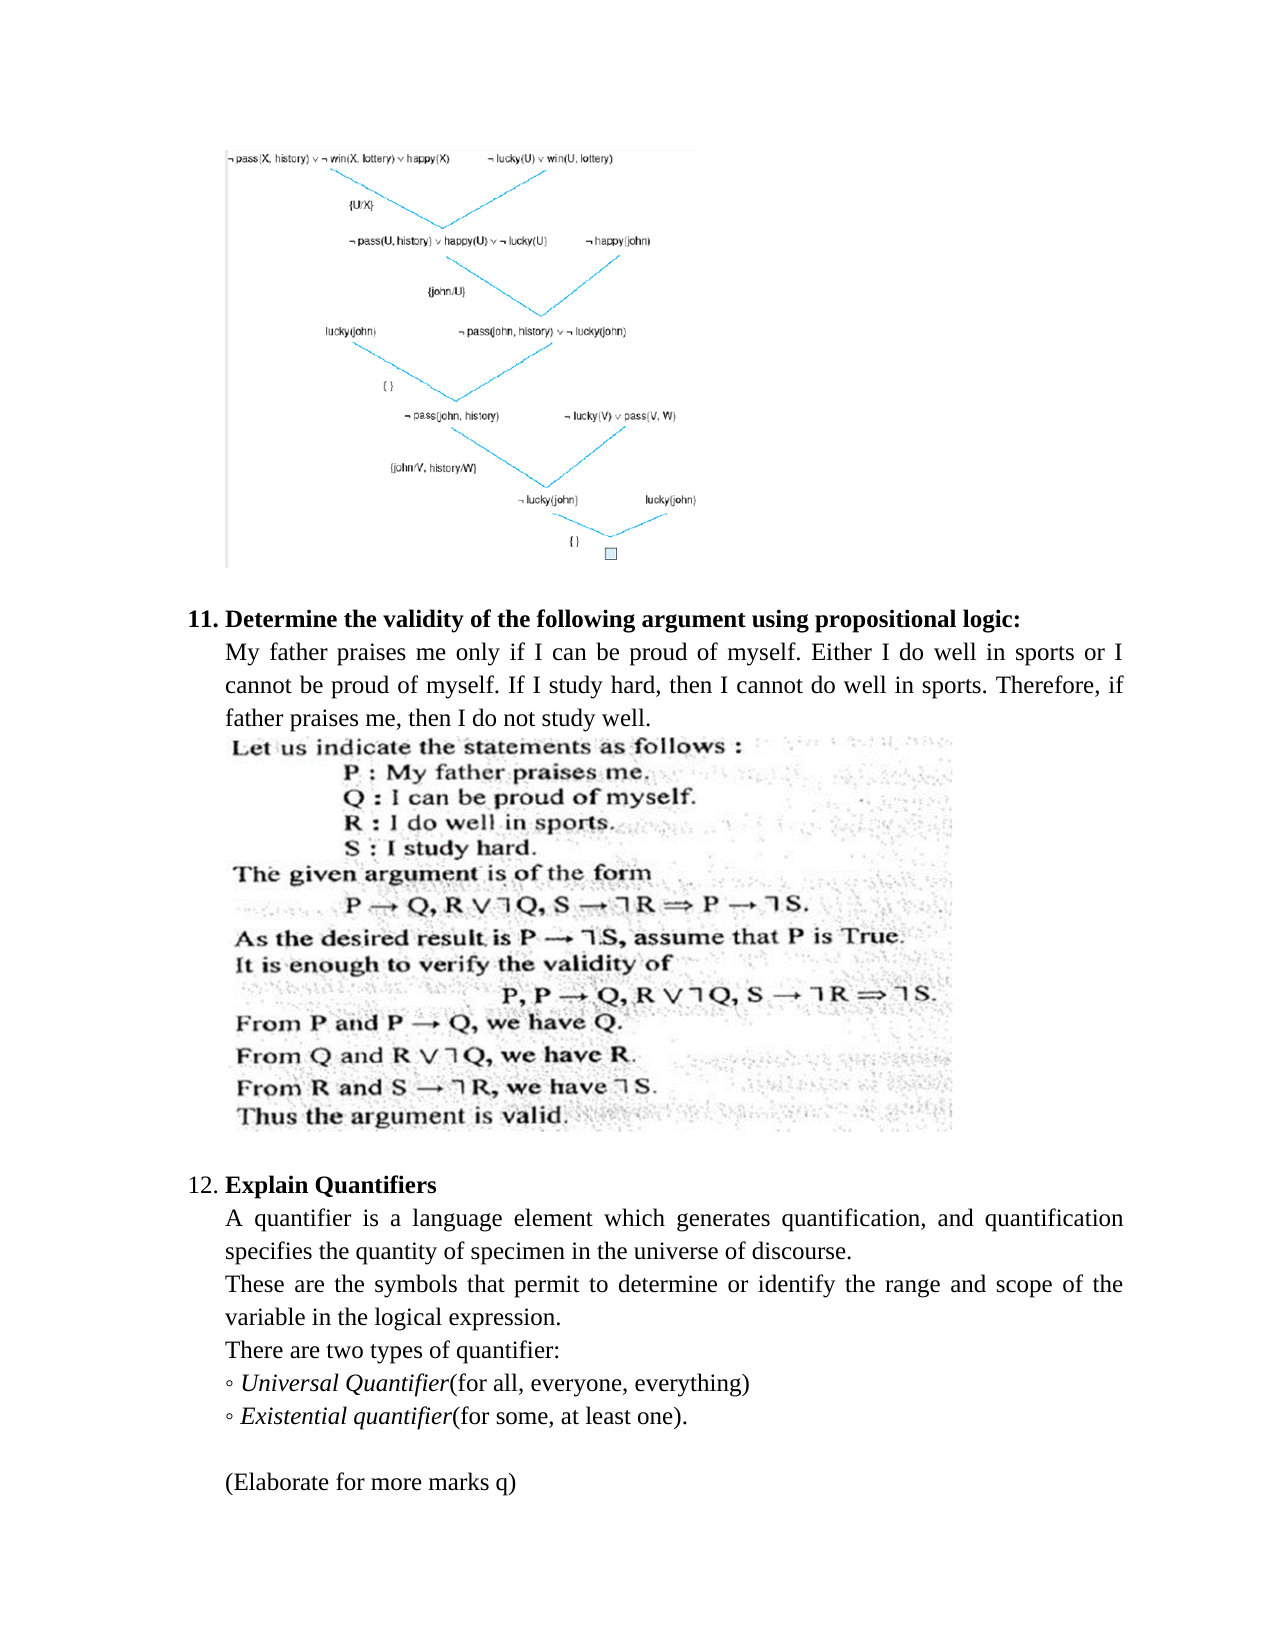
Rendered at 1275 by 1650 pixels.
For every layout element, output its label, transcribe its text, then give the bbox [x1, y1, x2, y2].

text There are two types of quantifier: [225, 1335, 1125, 1363]
text ◦ Universal Quantifier(for all, everyone, everything) [225, 1368, 1125, 1397]
text ◦ Existential quantifier(for some, at least one). [225, 1401, 1125, 1429]
picture [225, 150, 696, 568]
text A quantifier is a language element which generates quantification, and quantification specifies the quantity of specimen in the universe of discourse. [225, 1203, 1125, 1264]
text My father praises me only if I can be proud of myself. Either I do well in sports or I cannot be proud of myself. If I study hard, then I cannot do well in sports. Therefore, if father praises me, then I do not study well. [225, 637, 1125, 732]
list Determine the validity of the following argument using propositional logic: [187, 604, 1125, 633]
picture [225, 736, 953, 1133]
text These are the symbols that permit to determine or identify the range and scope of the variable in the logical expression. [225, 1269, 1125, 1331]
list Explain Quantifiers [187, 1170, 1125, 1198]
text (Elaborate for more marks q) [225, 1467, 1125, 1496]
